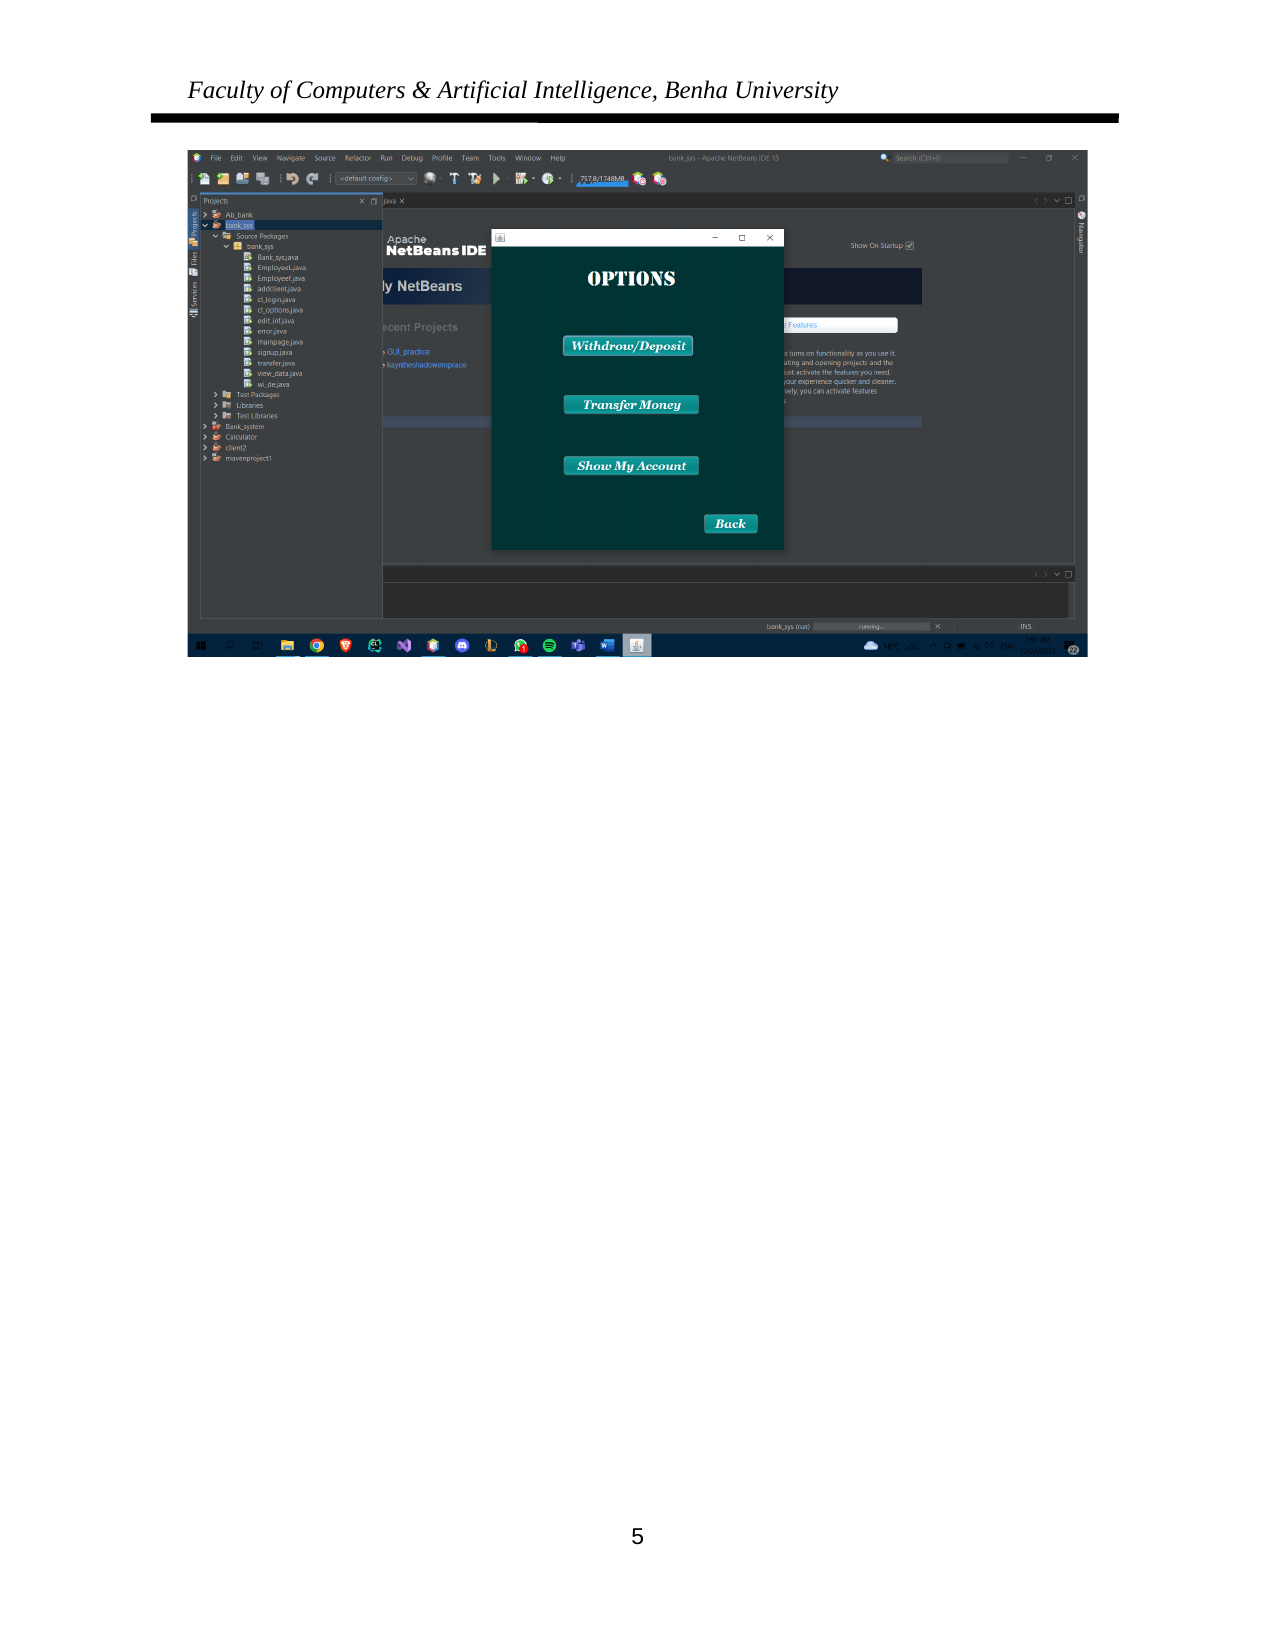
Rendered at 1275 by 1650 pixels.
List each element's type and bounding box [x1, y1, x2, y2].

picture [187, 150, 1088, 657]
